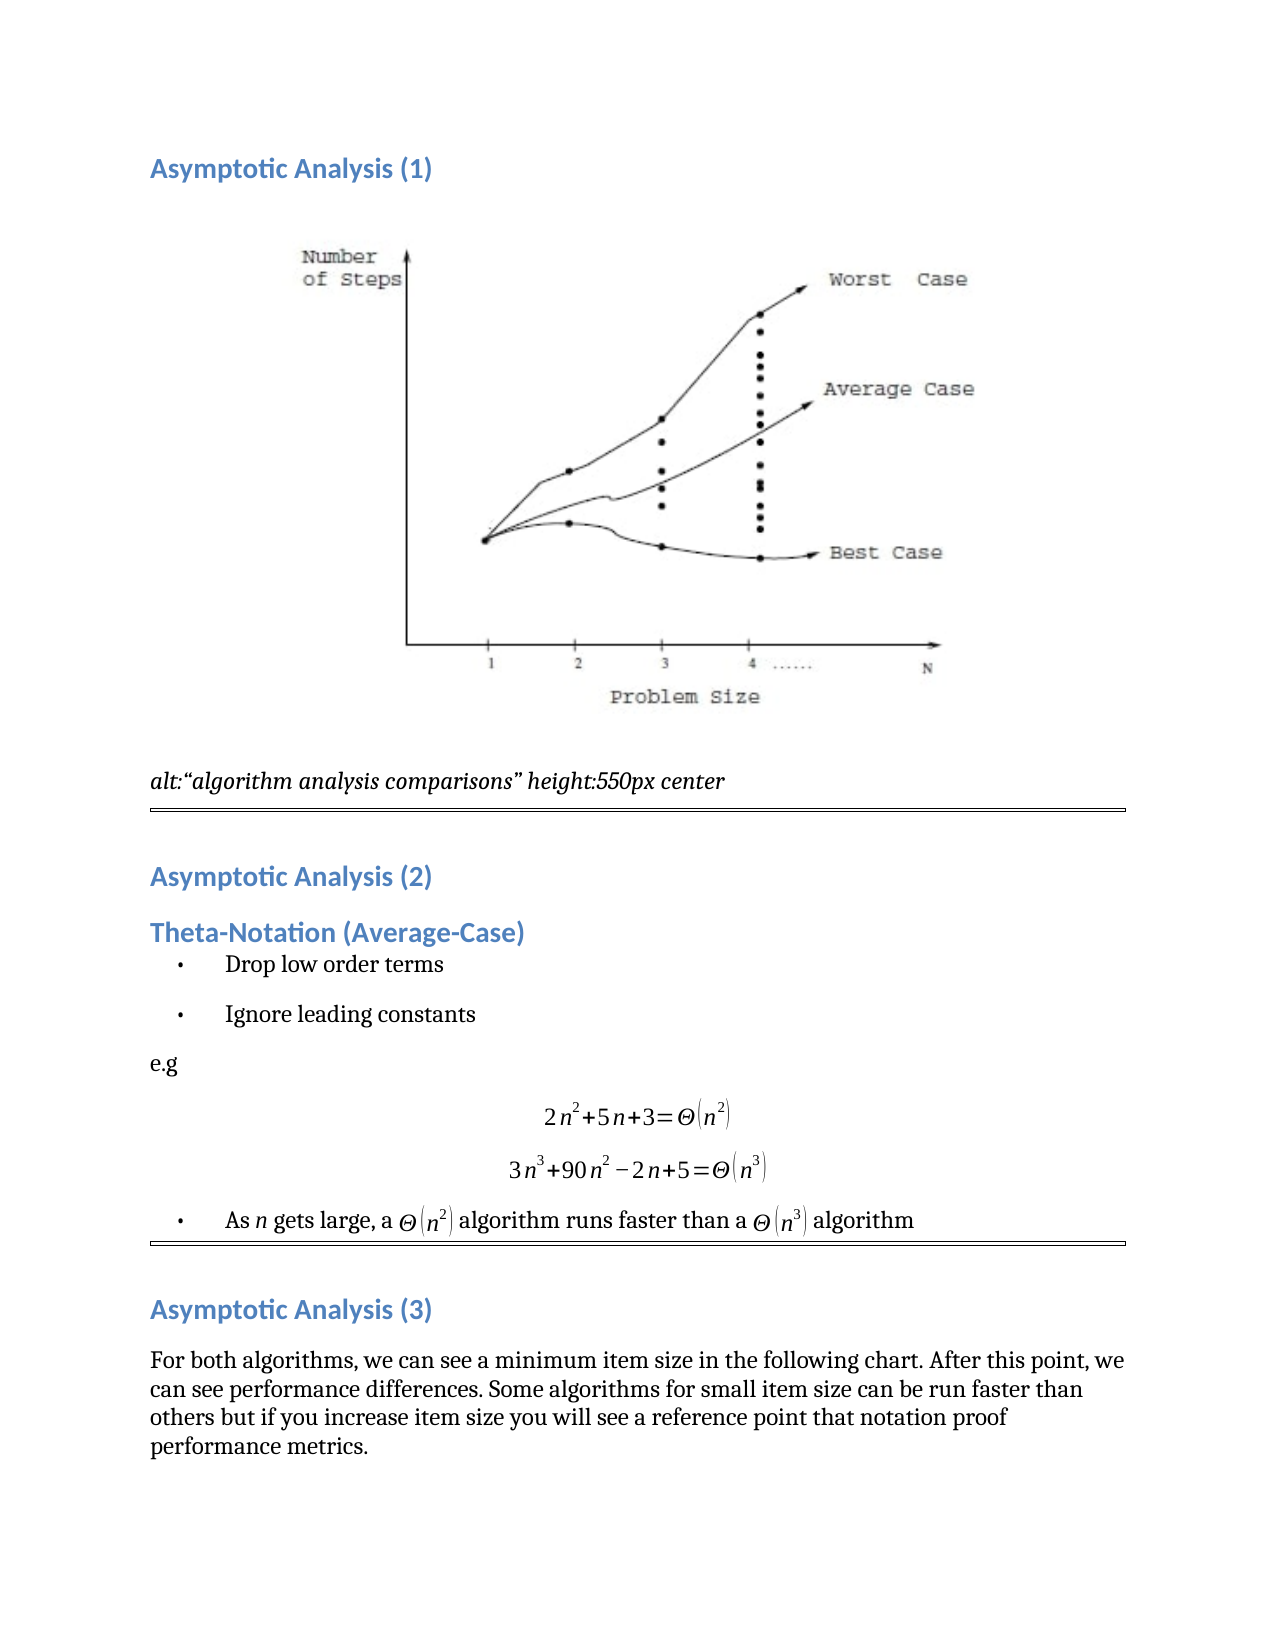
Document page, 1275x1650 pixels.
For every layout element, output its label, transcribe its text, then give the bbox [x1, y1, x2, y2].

list As gets large, a algorithm runs faster than a algorithm [175, 1203, 1125, 1238]
text e.g [150, 1049, 1125, 1078]
picture [168, 185, 1044, 747]
text For both algorithms, we can see a minimum item size in the following chart. After this point, we can see performance differences. Some algorithms for small item size can be run faster than others but if you increase item size you will see a reference point that notation proof performance metrics. [150, 1346, 1125, 1461]
subtitle Theta-Notation (Average-Case) [150, 914, 1125, 950]
list Ignore leading constants [175, 1000, 1125, 1028]
subtitle Asymptotic Analysis (2) [150, 858, 1125, 894]
subtitle Asymptotic Analysis (1) [150, 150, 1125, 186]
list Drop low order terms [175, 950, 1125, 979]
subtitle Asymptotic Analysis (3) [150, 1291, 1125, 1327]
text alt:“algorithm analysis comparisons” height:550px center [150, 767, 1125, 796]
